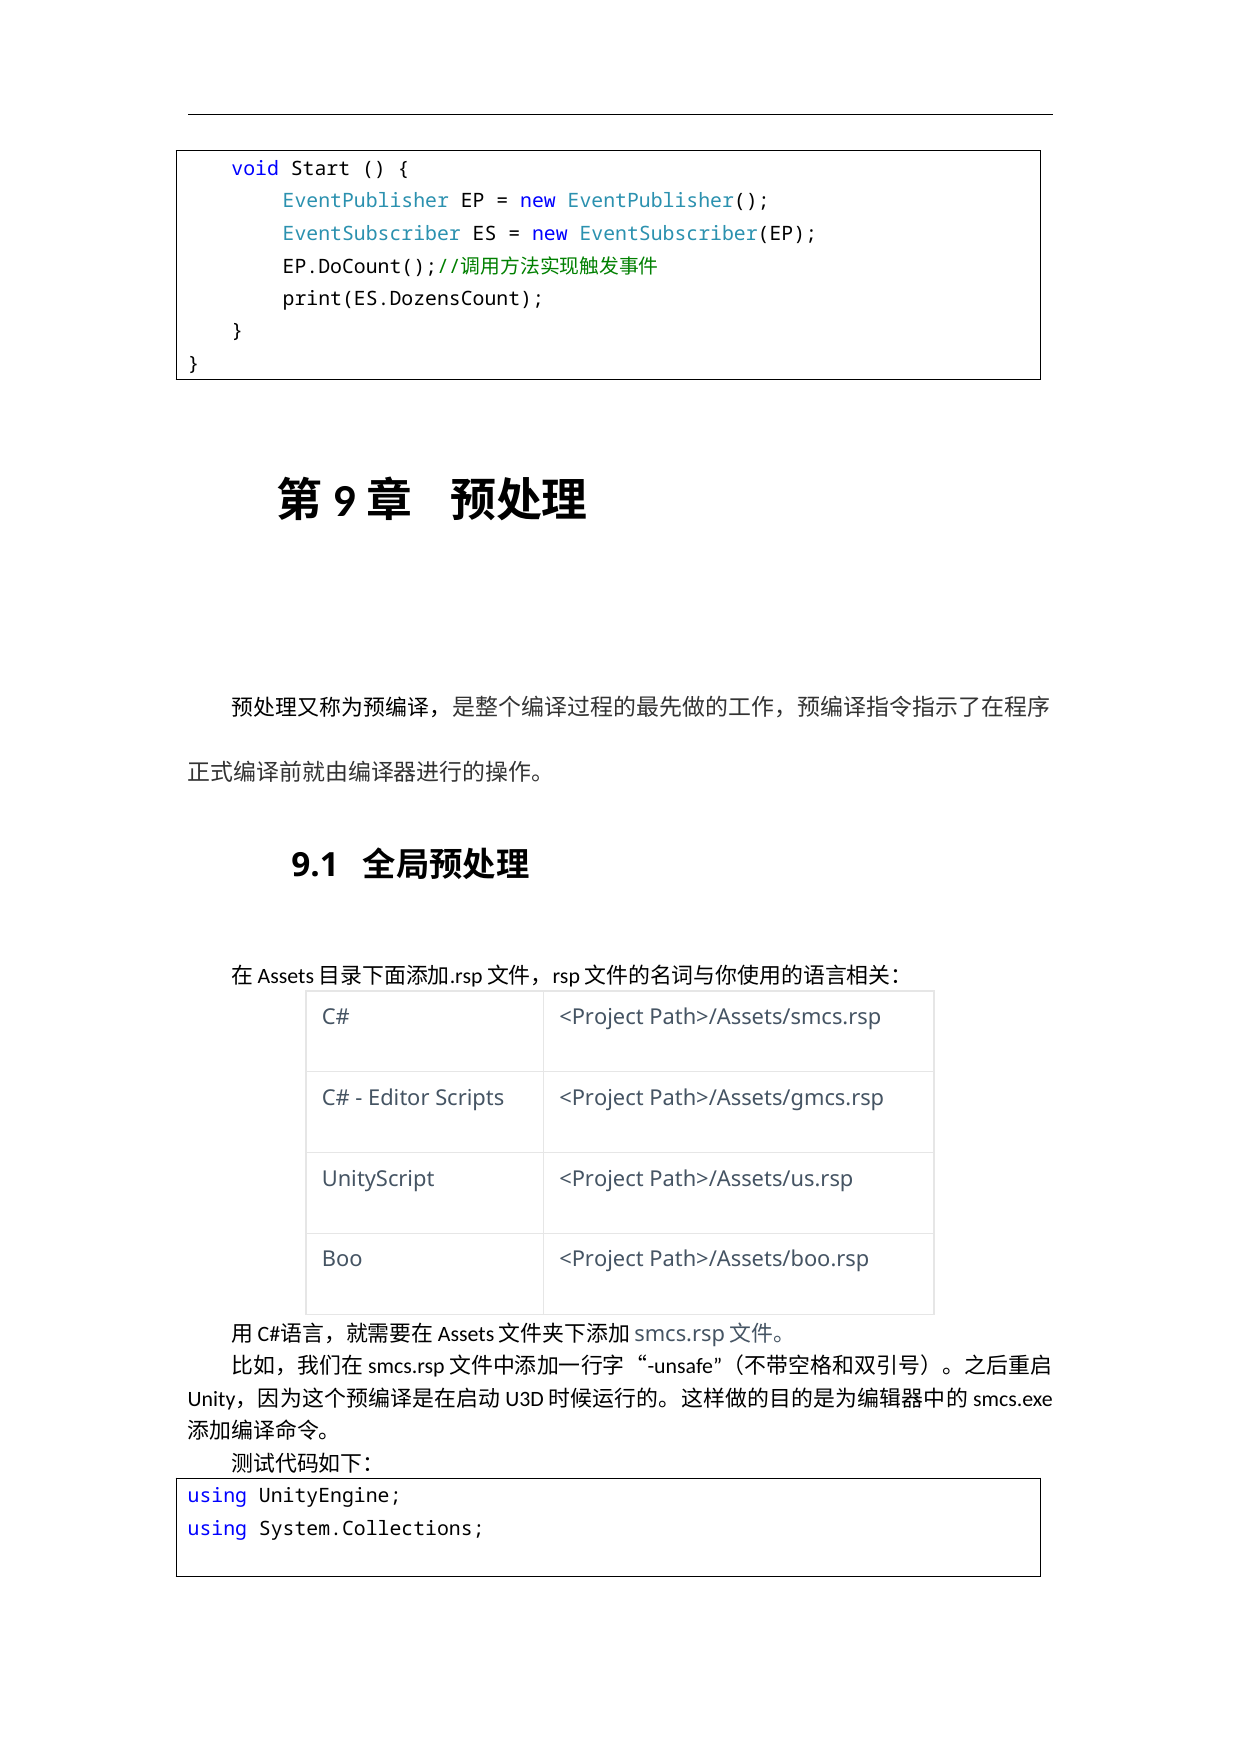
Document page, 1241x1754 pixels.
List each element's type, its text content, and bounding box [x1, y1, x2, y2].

table_cell UnityScript [307, 1153, 543, 1233]
table_cell Boo [307, 1234, 543, 1314]
table_cell <Project Path>/Assets/us.rsp [544, 1153, 933, 1233]
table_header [177, 1479, 1040, 1576]
table_header <Project Path>/Assets/smcs.rsp [544, 992, 933, 1071]
subtitle 预处理 [232, 447, 1053, 545]
text 在Assets目录下面添加.rsp文件，rsp文件的名词与你使用的语言相关： [187, 957, 1053, 990]
table_cell C# - Editor Scripts [307, 1072, 543, 1152]
text 测试代码如下： [187, 1445, 1053, 1478]
text 比如，我们在smcs.rsp文件中添加一行字“-unsafe”（不带空格和双引号）。之后重启Unity，因为这个预编译是在启动U3D时候运行的。这样做的目的是为编辑器中的smcs.exe 添加编译命令。 [187, 1348, 1053, 1445]
subtitle 全局预处理 [247, 830, 1053, 895]
table_cell <Project Path>/Assets/gmcs.rsp [544, 1072, 933, 1152]
table_header C# [307, 992, 543, 1071]
text 预处理又称为预编译，是整个编译过程的最先做的工作，预编译指令指示了在程序正式编译前就由编译器进行的操作。 [187, 673, 1053, 803]
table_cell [177, 151, 1040, 378]
table_cell <Project Path>/Assets/boo.rsp [544, 1234, 933, 1314]
text 用C#语言，就需要在Assets文件夹下添加smcs.rsp文件。 [187, 1315, 1053, 1348]
